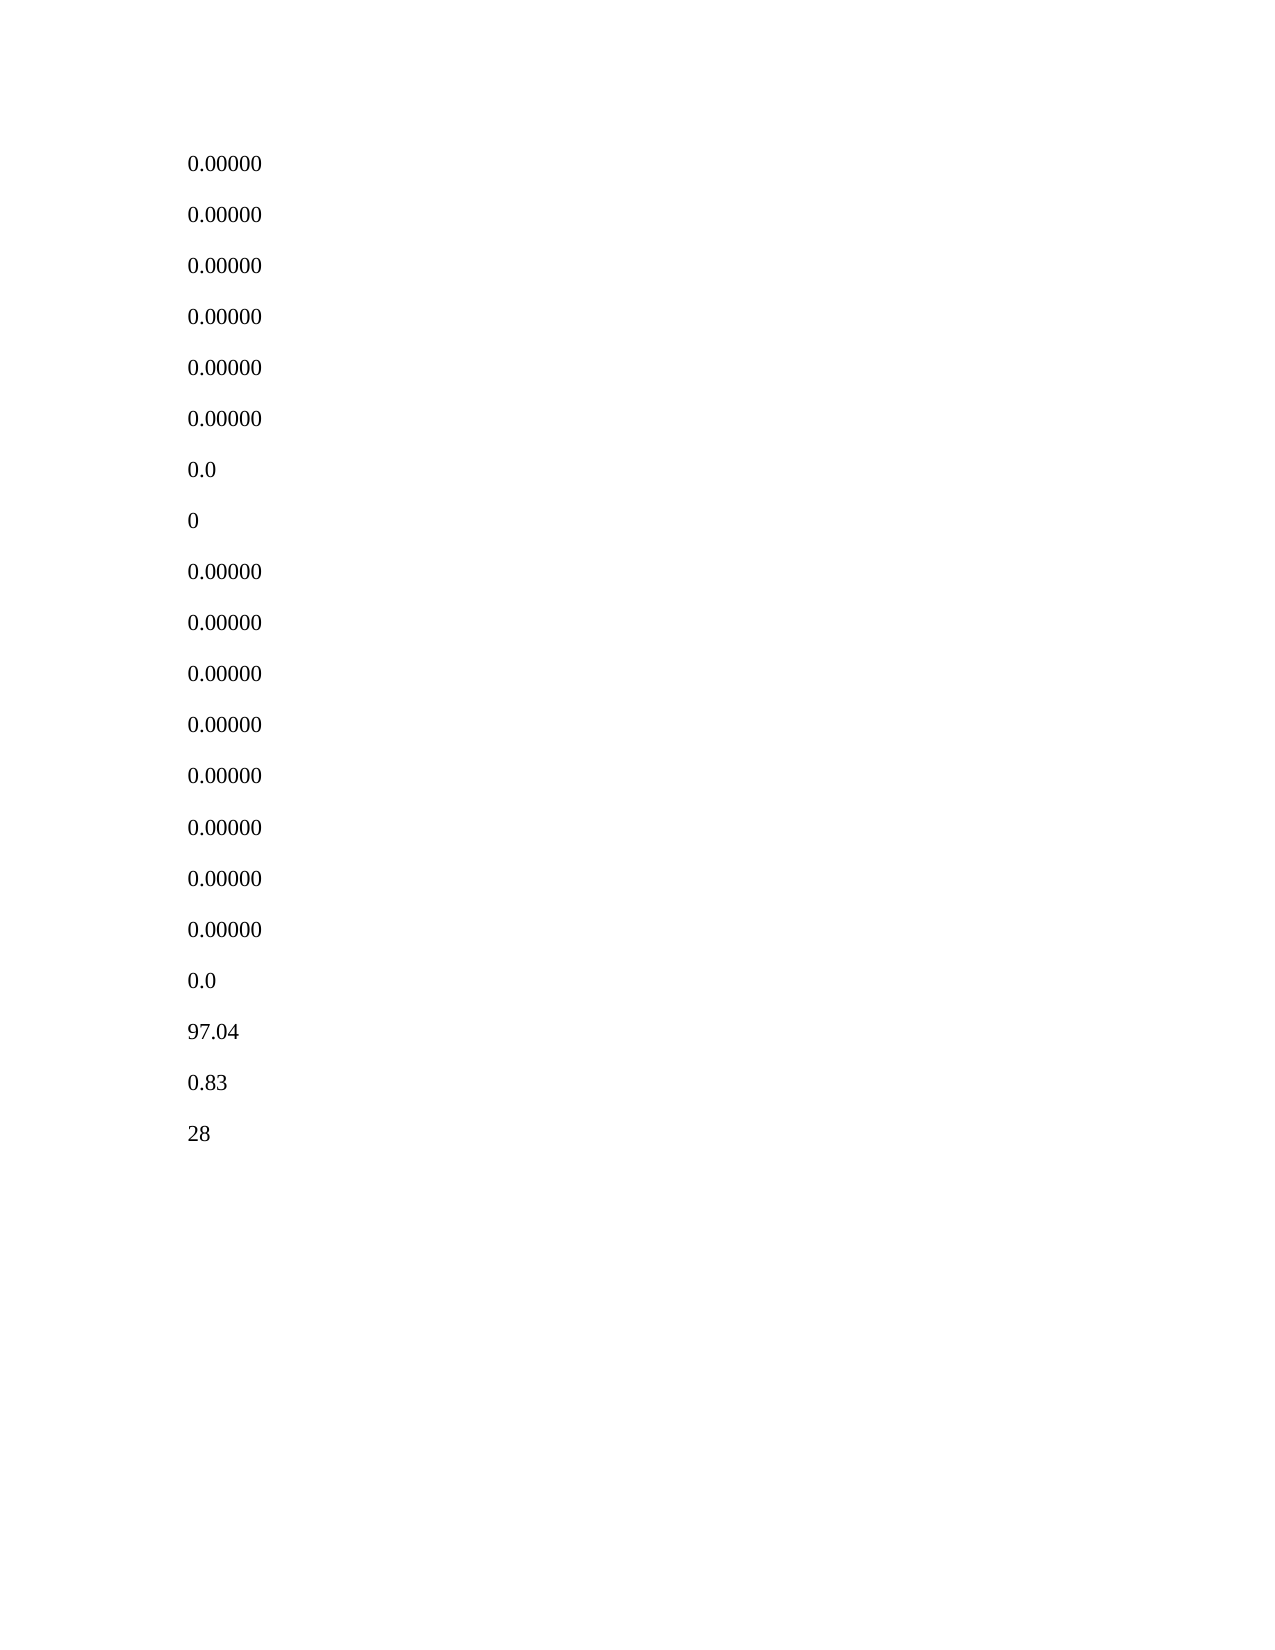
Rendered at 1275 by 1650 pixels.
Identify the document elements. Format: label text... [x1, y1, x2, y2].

table_cell 0.00000 [176, 354, 1076, 405]
table_cell 0.00000 [176, 558, 1076, 609]
table_cell 0.0 [176, 967, 1076, 1018]
table_cell 28 [176, 1120, 1076, 1171]
table_cell 0 [176, 507, 1076, 558]
table_cell 0.00000 [176, 814, 1076, 864]
table_cell 0.83 [176, 1069, 1076, 1120]
table_cell 97.04 [176, 1018, 1076, 1069]
table_cell 0.00000 [176, 711, 1076, 762]
table_cell 0.00000 [176, 660, 1076, 711]
table_cell 0.00000 [176, 763, 1076, 813]
table_cell 0.00000 [176, 609, 1076, 660]
table_cell 0.00000 [176, 150, 1076, 201]
table_cell 0.00000 [176, 303, 1076, 354]
table_cell 0.00000 [176, 201, 1076, 252]
table_cell 0.00000 [176, 252, 1076, 303]
table_cell 0.00000 [176, 916, 1076, 967]
table_cell 0.00000 [176, 865, 1076, 916]
table_cell 0.0 [176, 456, 1076, 507]
table_cell 0.00000 [176, 405, 1076, 456]
